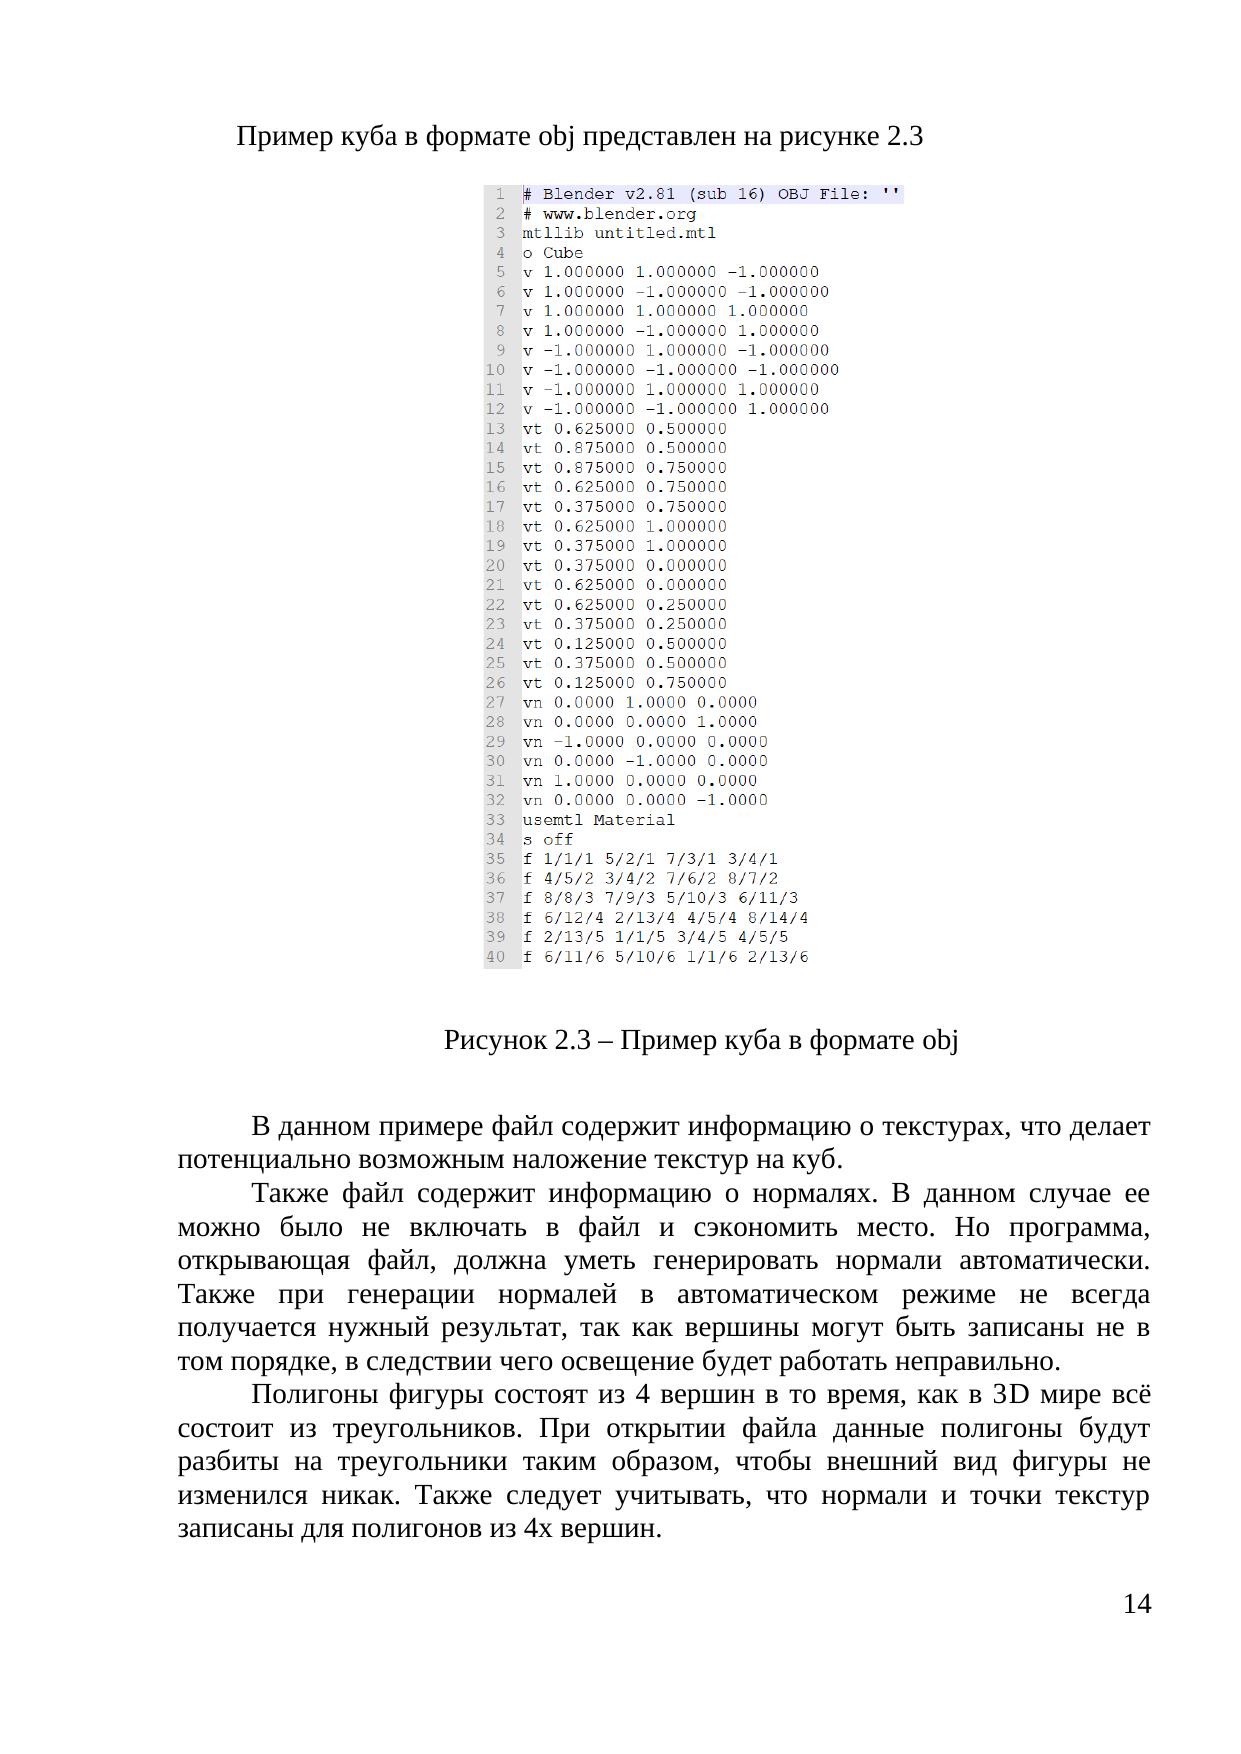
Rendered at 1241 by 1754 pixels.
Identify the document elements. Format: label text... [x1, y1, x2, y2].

text Рисунок 2.3 – Пример куба в формате obj [177, 1022, 1152, 1055]
text Полигоны фигуры состоят из 4 вершин в то время, как в 3D мире всё состоит из треугольников. При открытии файла данные полигоны будут разбиты на треугольники таким образом, чтобы внешний вид фигуры не изменился никак. Также следует учитывать, что нормали и точки текстур записаны для полигонов из 4х вершин. [177, 1376, 1152, 1544]
text Пример куба в формате obj представлен на рисунке 2.3 [177, 118, 1152, 152]
picture [483, 185, 905, 969]
text Также файл содержит информацию о нормалях. В данном случае ее можно было не включать в файл и сэкономить место. Но программа, открывающая файл, должна уметь генерировать нормали автоматически. Также при генерации нормалей в автоматическом режиме не всегда получается нужный результат, так как вершины могут быть записаны не в том порядке, в следствии чего освещение будет работать неправильно. [177, 1175, 1152, 1376]
text В данном примере файл содержит информацию о текстурах, что делает потенциально возможным наложение текстур на куб. [177, 1108, 1152, 1175]
